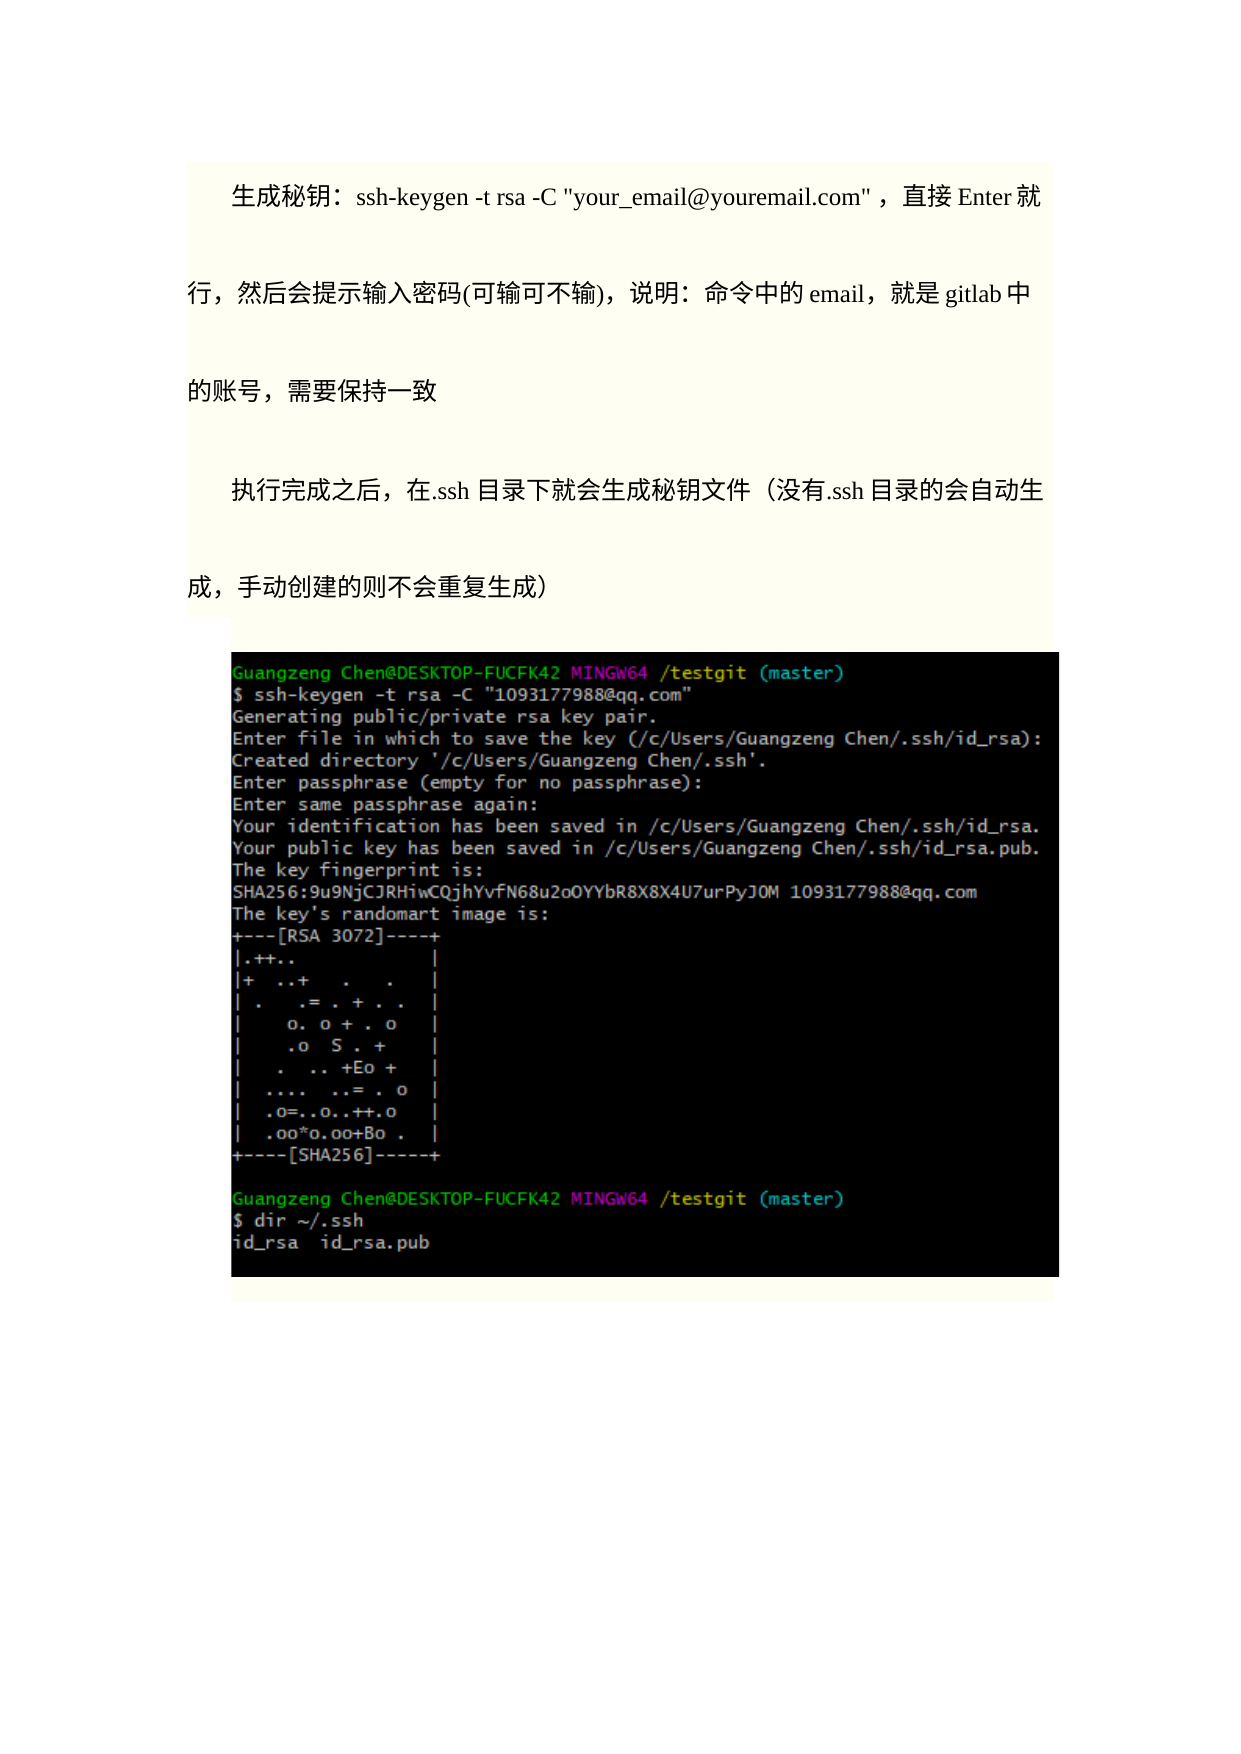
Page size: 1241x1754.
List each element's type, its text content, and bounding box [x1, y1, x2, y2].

text 执行完成之后，在.ssh 目录下就会生成秘钥文件（没有.ssh目录的会自动生成，手动创建的则不会重复生成） [187, 456, 1053, 618]
text 生成秘钥：ssh-keygen -t rsa -C "your_email@youremail.com" ，直接Enter就行，然后会提示输入密码(可输可不输)，说明：命令中的email，就是gitlab中的账号，需要保持一致 [187, 162, 1053, 422]
picture [231, 652, 1060, 1277]
